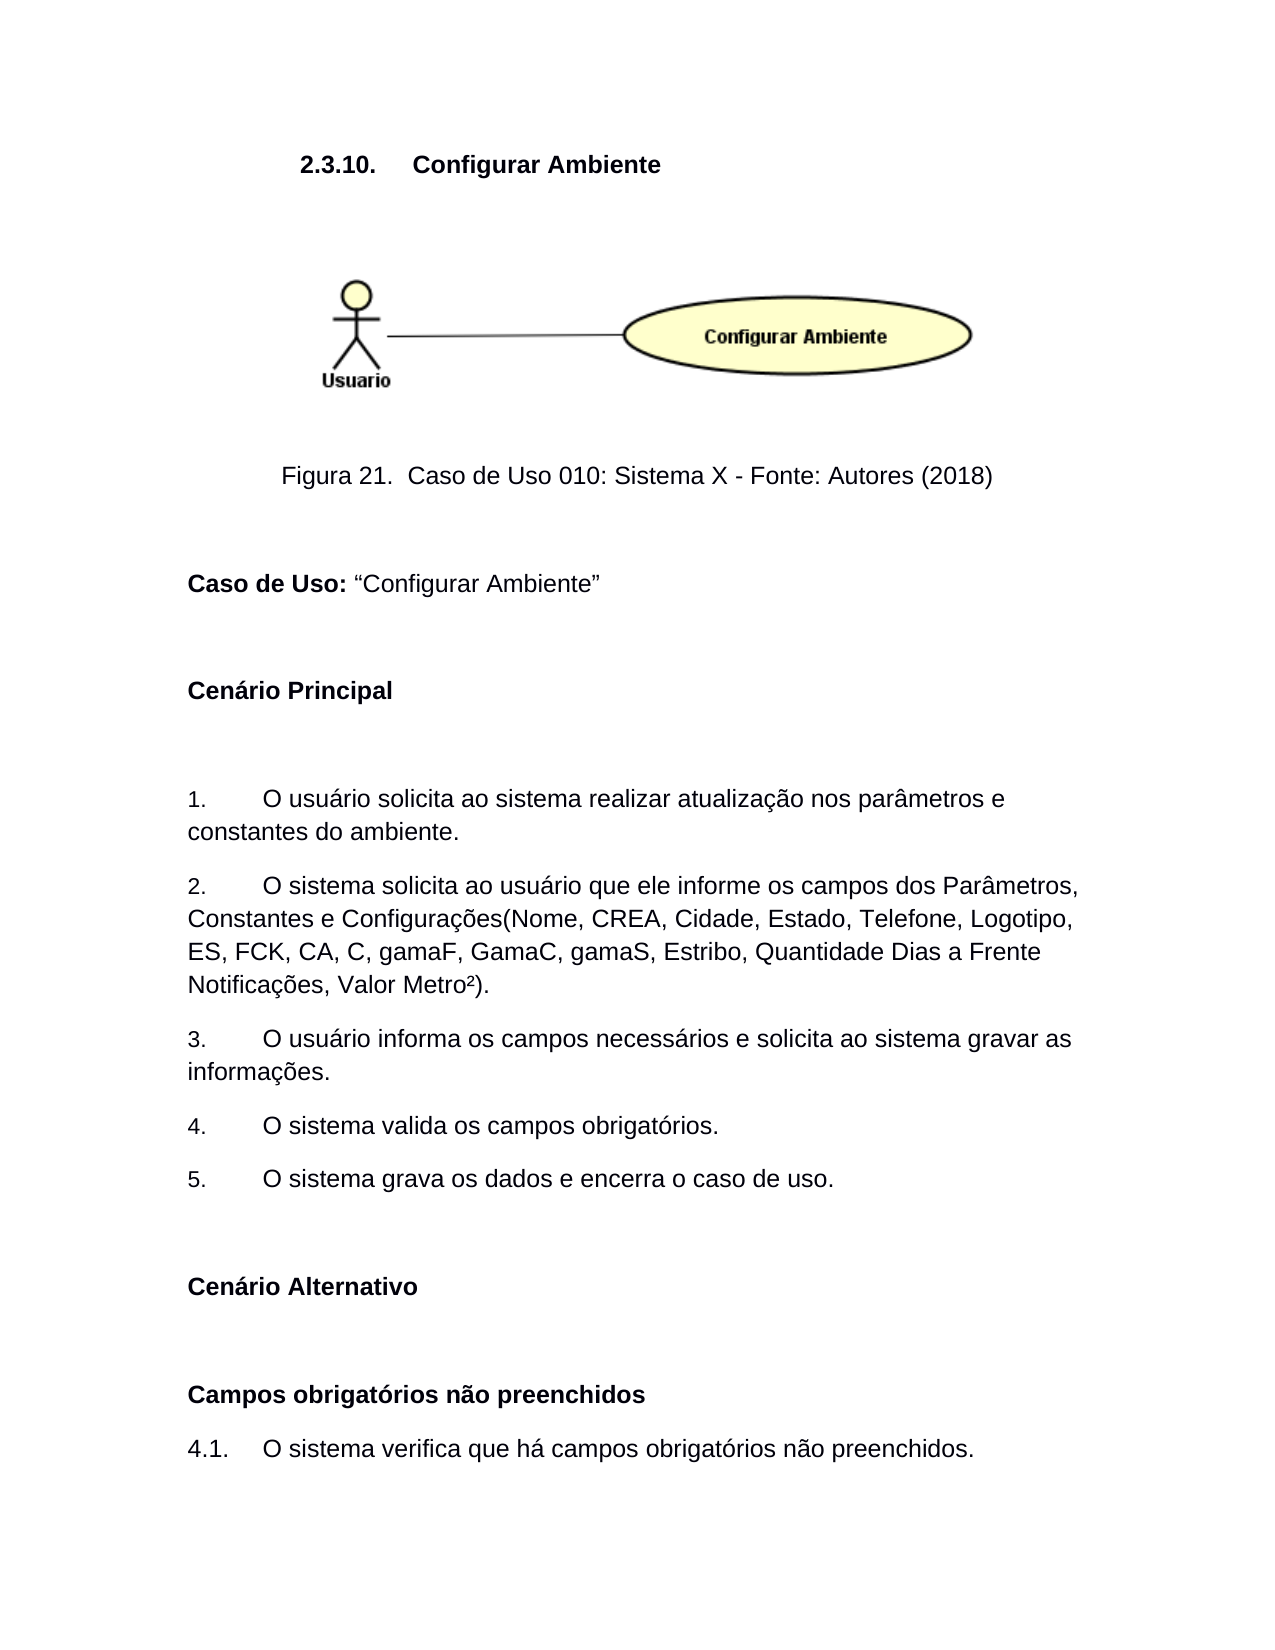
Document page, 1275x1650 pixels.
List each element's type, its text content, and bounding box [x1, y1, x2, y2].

picture [259, 203, 1017, 436]
list O sistema solicita ao usuário que ele informe os campos dos Parâmetros, Constantes e Configurações(Nome, CREA, Cidade, Estado, Telefone, Logotipo, ES, FCK, CA, C, gamaF, GamaC, gamaS, Estribo, Quantidade Dias a Frente Notificações, Valor Metro²). [187, 871, 1087, 999]
text Caso de Uso: “Configurar Ambiente” [187, 568, 1087, 597]
text Cenário Alternativo [187, 1272, 1087, 1301]
list O sistema grava os dados e encerra o caso de uso. [187, 1164, 1087, 1193]
list O usuário solicita ao sistema realizar atualização nos parâmetros e constantes do ambiente. [187, 784, 1087, 846]
list Configurar Ambiente [300, 150, 1087, 179]
text 4.1. O sistema verifica que há campos obrigatórios não preenchidos. [187, 1434, 1087, 1462]
list O usuário informa os campos necessários e solicita ao sistema gravar as informações. [187, 1024, 1087, 1086]
text Campos obrigatórios não preenchidos [187, 1380, 1087, 1409]
text Cenário Principal [187, 676, 1087, 705]
text Figura 21. Caso de Uso 010: Sistema X - Fonte: Autores (2018) [187, 461, 1087, 489]
list O sistema valida os campos obrigatórios. [187, 1111, 1087, 1139]
